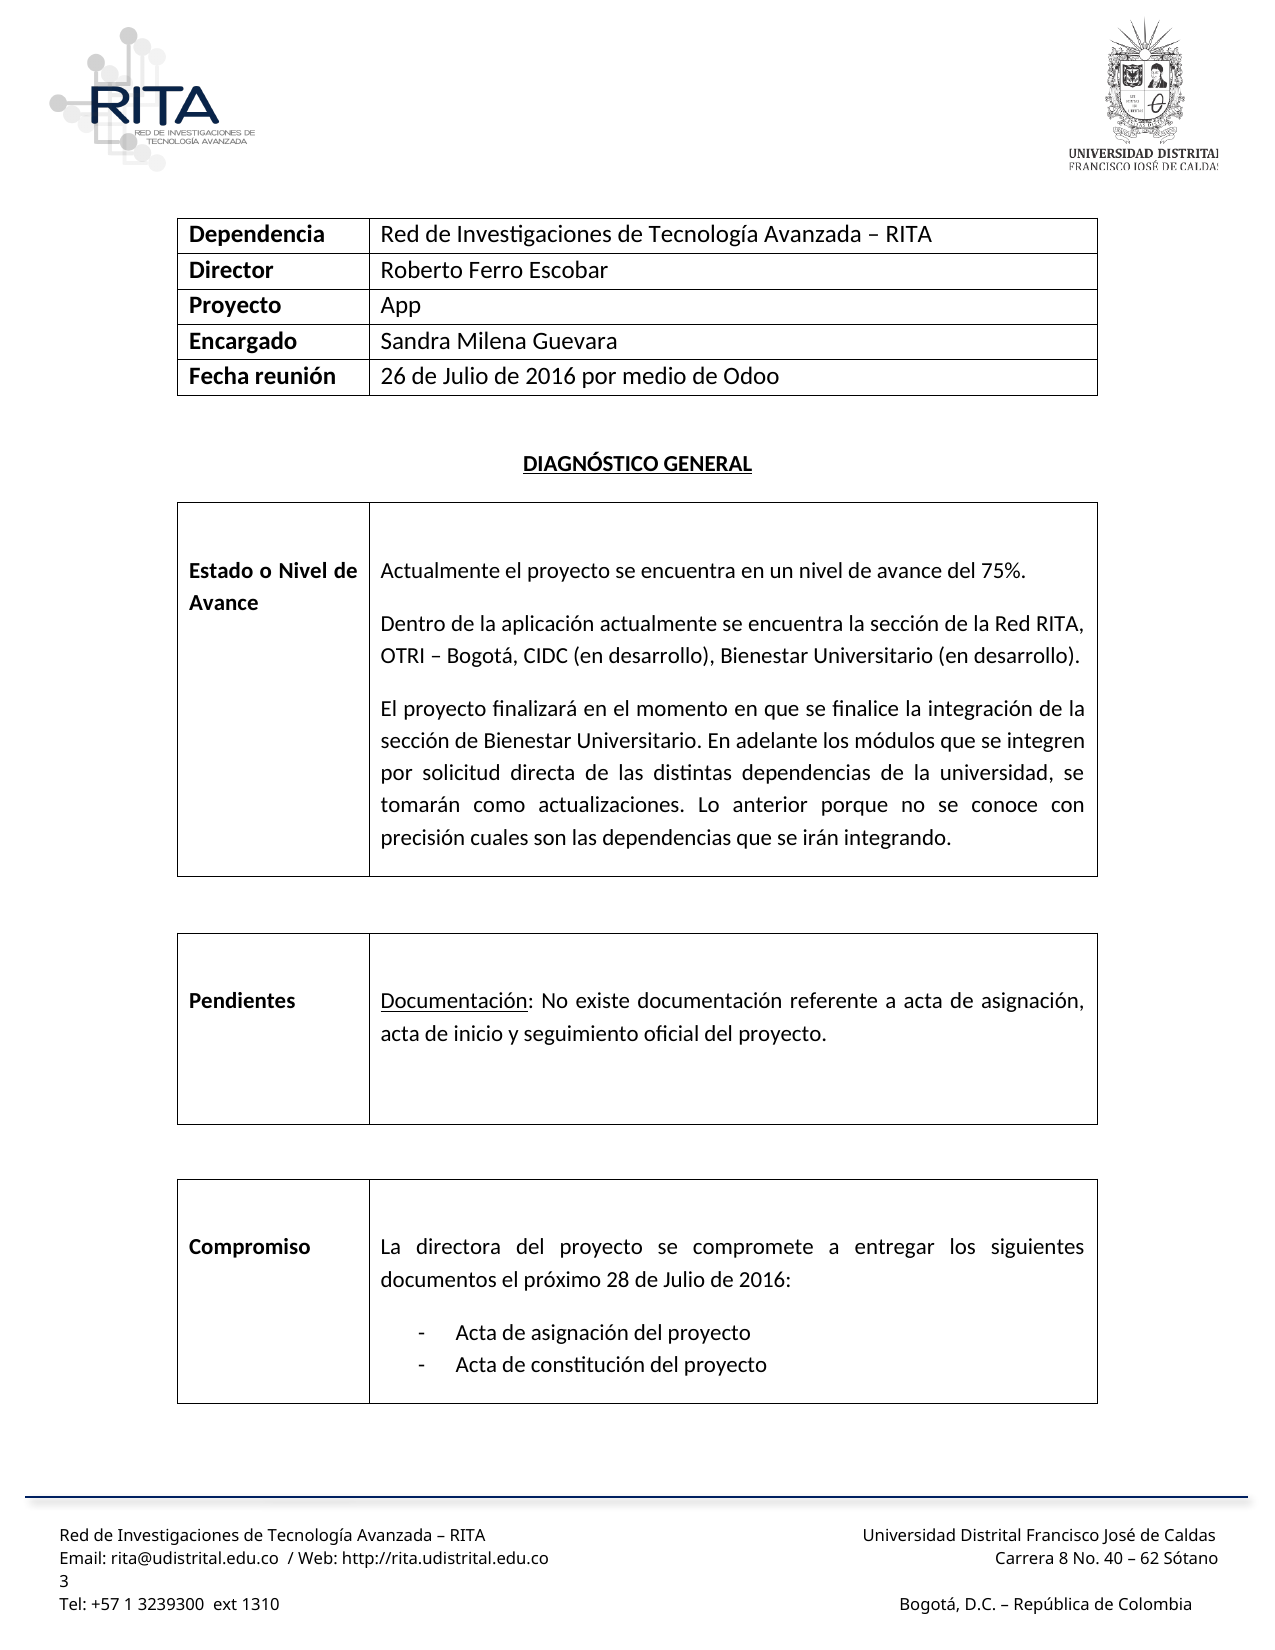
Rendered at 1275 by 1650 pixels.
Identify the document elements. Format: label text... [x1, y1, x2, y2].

table_cell App [370, 290, 1097, 324]
table_header Actualmente el proyecto se encuentra en un nivel de avance del 75%. Dentro de la aplicación actualmente se encuentra la sección de la Red RITA, OTRI – Bogotá, CIDC (en desarrollo), Bienestar Universitario (en desarrollo). El proyecto finalizará en el momento en que se finalice la integración de la sección de Bienestar Universitario. En adelante los módulos que se integren por solicitud directa de las distintas dependencias de la universidad, se tomarán como actualizaciones. Lo anterior porque no se conoce con precisión cuales son las dependencias que se irán integrando. [370, 503, 1097, 876]
table_cell Director [178, 254, 369, 288]
text DIAGNÓSTICO GENERAL [177, 449, 1098, 477]
picture [1068, 15, 1218, 169]
table_header Dependencia [178, 219, 369, 253]
table_header Pendientes [178, 934, 369, 1124]
picture [43, 18, 260, 179]
table_header Estado o Nivel de Avance [178, 503, 369, 876]
table_cell Proyecto [178, 290, 369, 324]
table_cell 26 de Julio de 2016 por medio de Odoo [370, 360, 1097, 395]
table_header Red de Investigaciones de Tecnología Avanzada – RITA [370, 219, 1097, 253]
table_cell Roberto Ferro Escobar [370, 254, 1097, 288]
table_cell Encargado [178, 325, 369, 359]
table_cell Fecha reunión [178, 360, 369, 395]
table_header Compromiso [178, 1180, 369, 1403]
table_cell Sandra Milena Guevara [370, 325, 1097, 359]
table_header La directora del proyecto se compromete a entregar los siguientes documentos el próximo 28 de Julio de 2016: Acta de asignación del proyecto Acta de constitución del proyecto [370, 1180, 1097, 1403]
table_header Documentación: No existe documentación referente a acta de asignación, acta de inicio y seguimiento oficial del proyecto. [370, 934, 1097, 1124]
